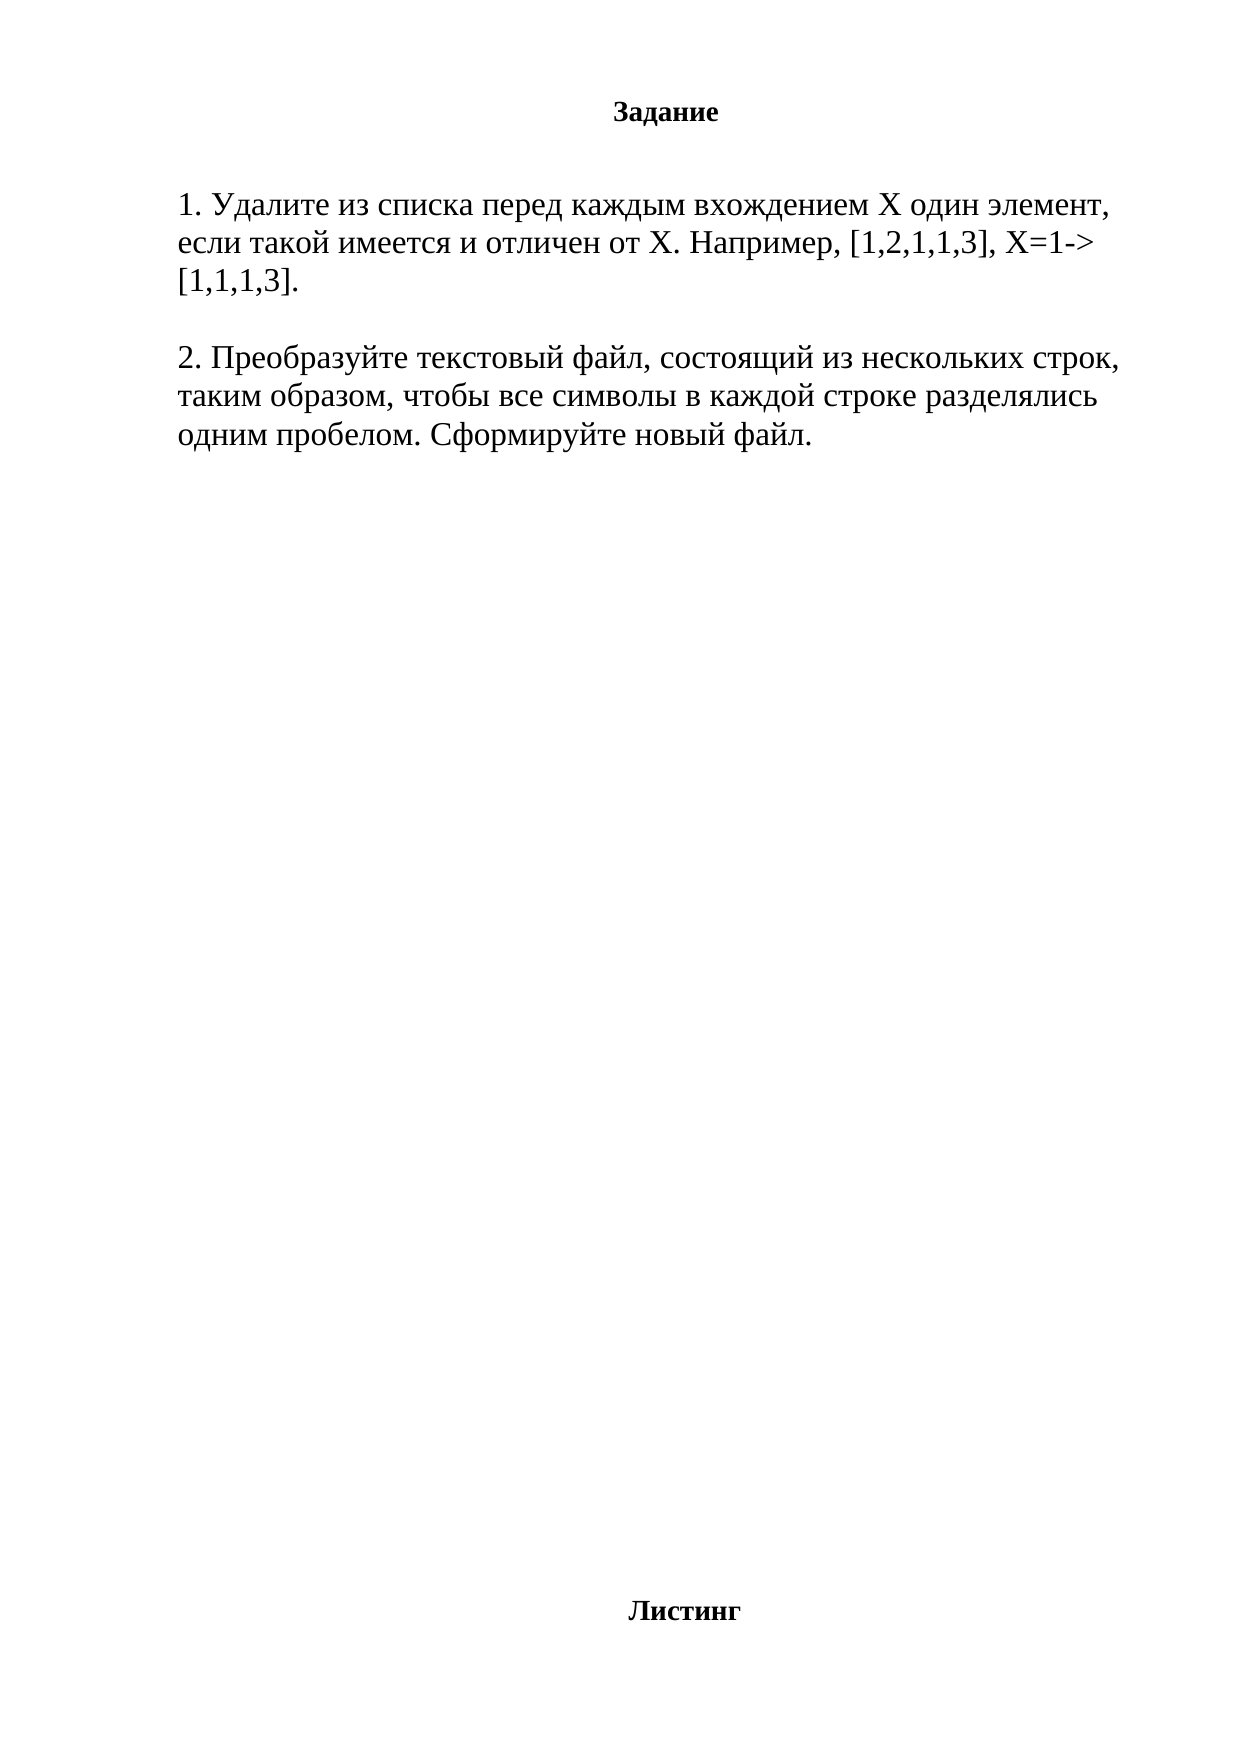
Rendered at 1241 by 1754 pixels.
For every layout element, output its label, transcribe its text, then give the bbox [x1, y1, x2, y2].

text Задание [180, 94, 1152, 170]
text Листинг [218, 1593, 1152, 1626]
text 1. Удалите из списка перед каждым вхождением X один элемент, если такой имеется и отличен от X. Например, [1,2,1,1,3], X=1-> [1,1,1,3]. 2. Преобразуйте текстовый файл, состоящий из нескольких строк, таким образом, чтобы все символы в каждой строке разделялись одним пробелом. Сформируйте новый файл. [177, 184, 1152, 519]
